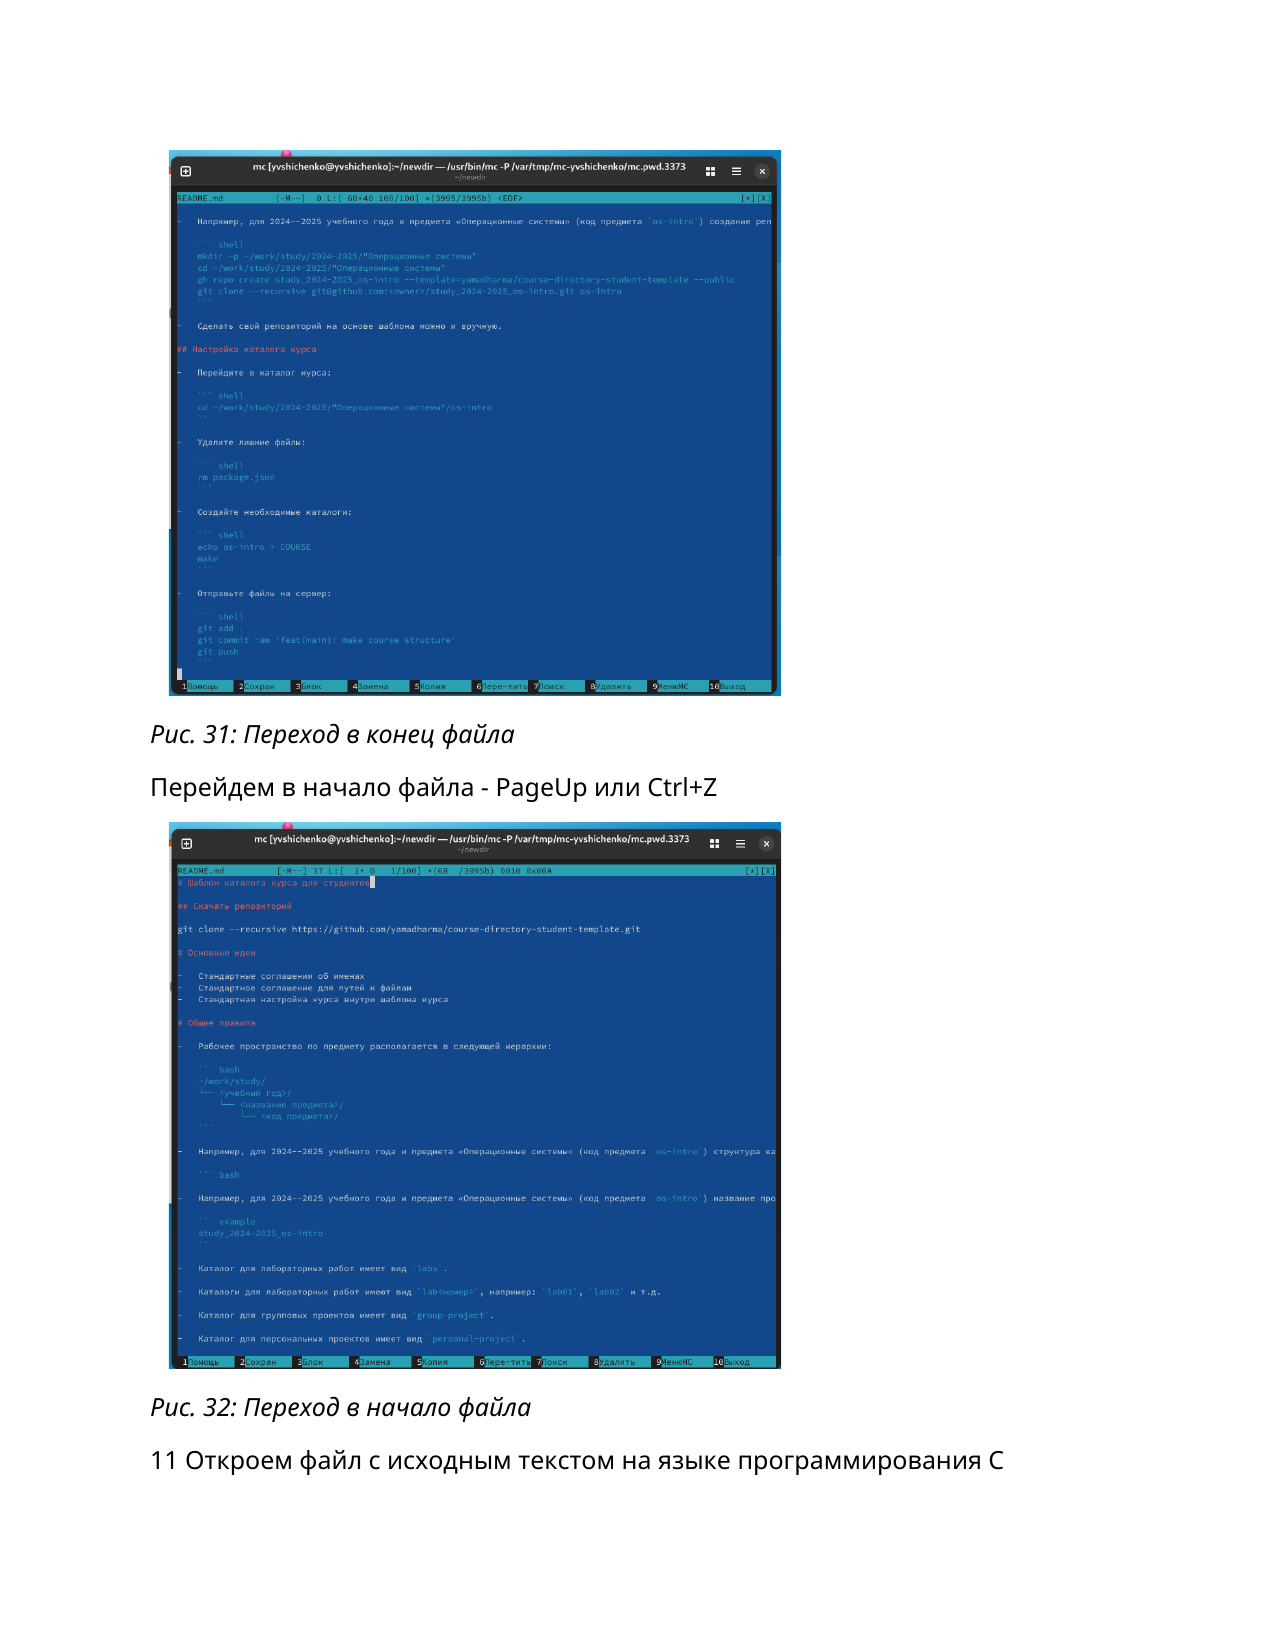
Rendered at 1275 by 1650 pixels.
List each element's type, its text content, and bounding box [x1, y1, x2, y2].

text Перейдем в начало файла - PageUp или Ctrl+Z [150, 770, 1125, 804]
text Рис. 31: Переход в конец файла [150, 717, 1125, 751]
picture [168, 822, 782, 1369]
text Рис. 32: Переход в начало файла [150, 1390, 1125, 1424]
picture [168, 150, 782, 696]
text 11 Откроем файл с исходным текстом на языке программирования C [150, 1442, 1125, 1477]
